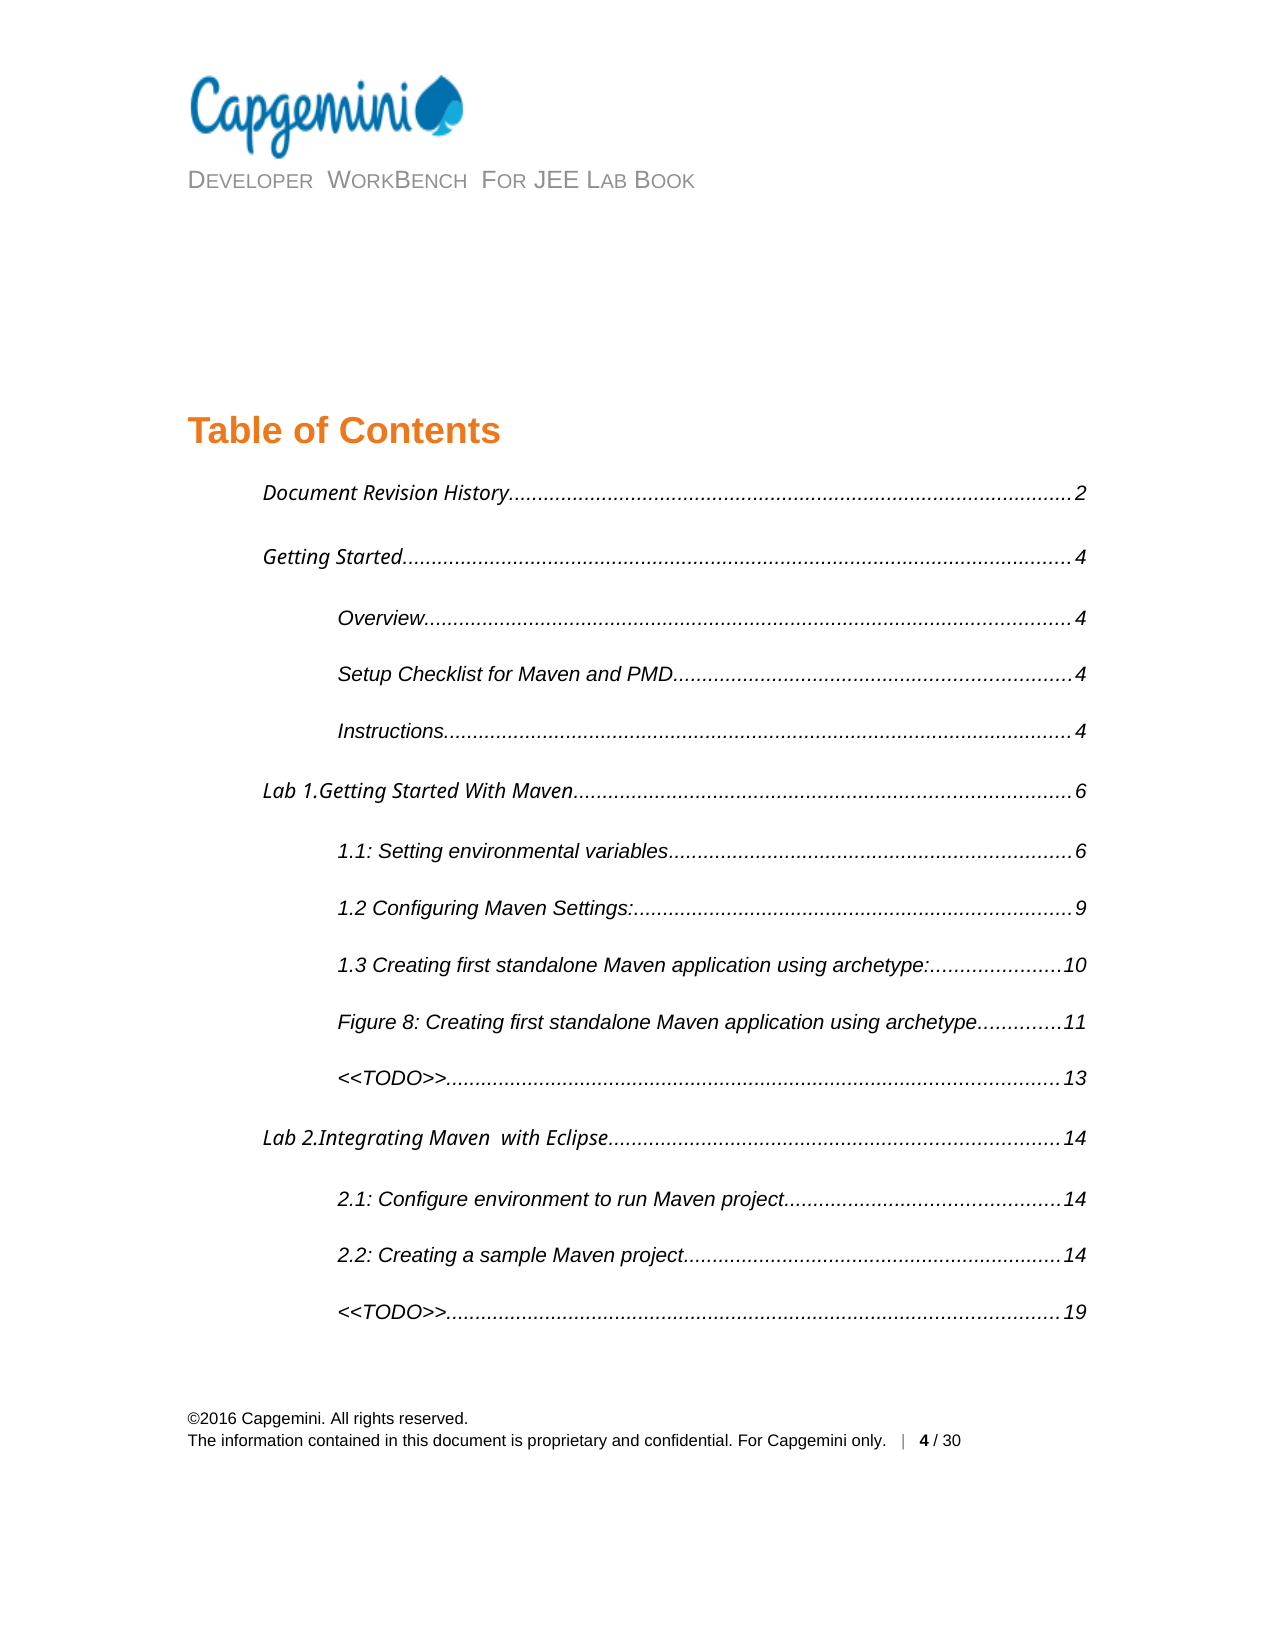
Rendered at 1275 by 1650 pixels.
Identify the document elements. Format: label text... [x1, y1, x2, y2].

text 1.3 Creating first standalone Maven application using archetype: 10 [337, 953, 1087, 977]
text Figure 8: Creating first standalone Maven application using archetype 11 [337, 1009, 1087, 1033]
title Table of Contents [187, 408, 1087, 451]
text 2.2: Creating a sample Maven project 14 [337, 1243, 1087, 1267]
text 1.2 Configuring Maven Settings: 9 [337, 896, 1087, 920]
text Getting Started 4 [262, 542, 1087, 570]
text <<TODO>> 13 [337, 1066, 1087, 1090]
text Lab 1. Getting Started With Maven 6 [262, 776, 1087, 804]
text <<TODO>> 19 [337, 1300, 1087, 1324]
picture [187, 74, 1132, 161]
text 2.1: Configure environment to run Maven project 14 [337, 1186, 1087, 1210]
text 1.1: Setting environmental variables 6 [337, 839, 1087, 863]
text Setup Checklist for Maven and PMD 4 [337, 662, 1087, 686]
text Instructions 4 [337, 719, 1087, 743]
text Overview 4 [337, 605, 1087, 629]
text Document Revision History 2 [262, 478, 1087, 507]
text Lab 2. Integrating Maven with Eclipse 14 [262, 1123, 1087, 1151]
